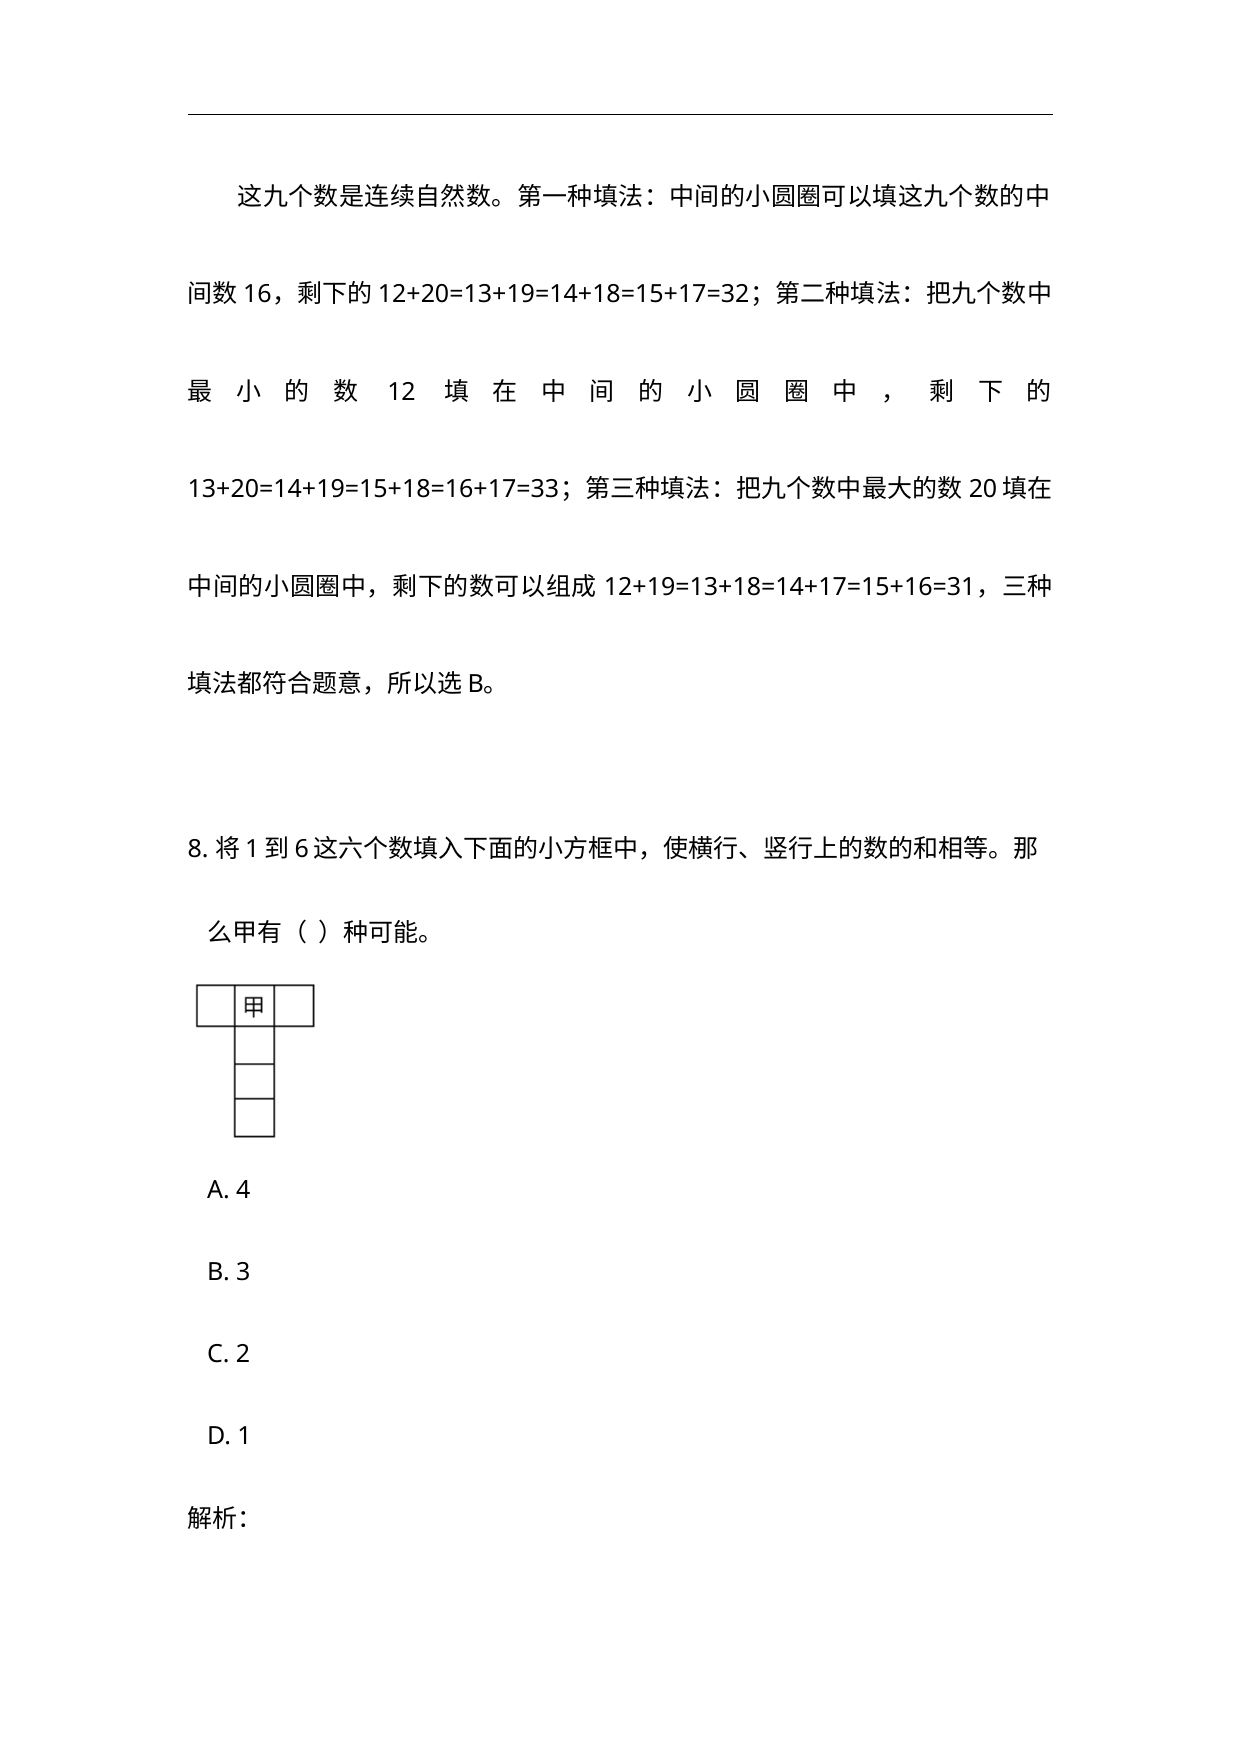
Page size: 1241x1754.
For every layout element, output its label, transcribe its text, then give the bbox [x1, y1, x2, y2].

text C. 2 [187, 1321, 1053, 1386]
text 这九个数是连续自然数。第一种填法：中间的小圆圈可以填这九个数的中间数16，剩下的12+20=13+19=14+18=15+17=32；第二种填法：把九个数中最小的数12填在中间的小圆圈中，剩下的13+20=14+19=15+18=16+17=33；第三种填法：把九个数中最大的数20填在中间的小圆圈中，剩下的数可以组成12+19=13+18=14+17=15+16=31，三种填法都符合题意，所以选B。 [187, 162, 1053, 714]
text D. 1 [187, 1403, 1053, 1468]
text B. 3 [187, 1239, 1053, 1304]
picture [187, 980, 321, 1144]
list 将1到6这六个数填入下面的小方框中，使横行、竖行上的数的和相等。那 [187, 814, 1053, 879]
text 解析： [187, 1484, 1053, 1549]
text A. 4 [187, 1157, 1053, 1222]
text 么甲有（ ）种可能。 [187, 898, 1053, 963]
